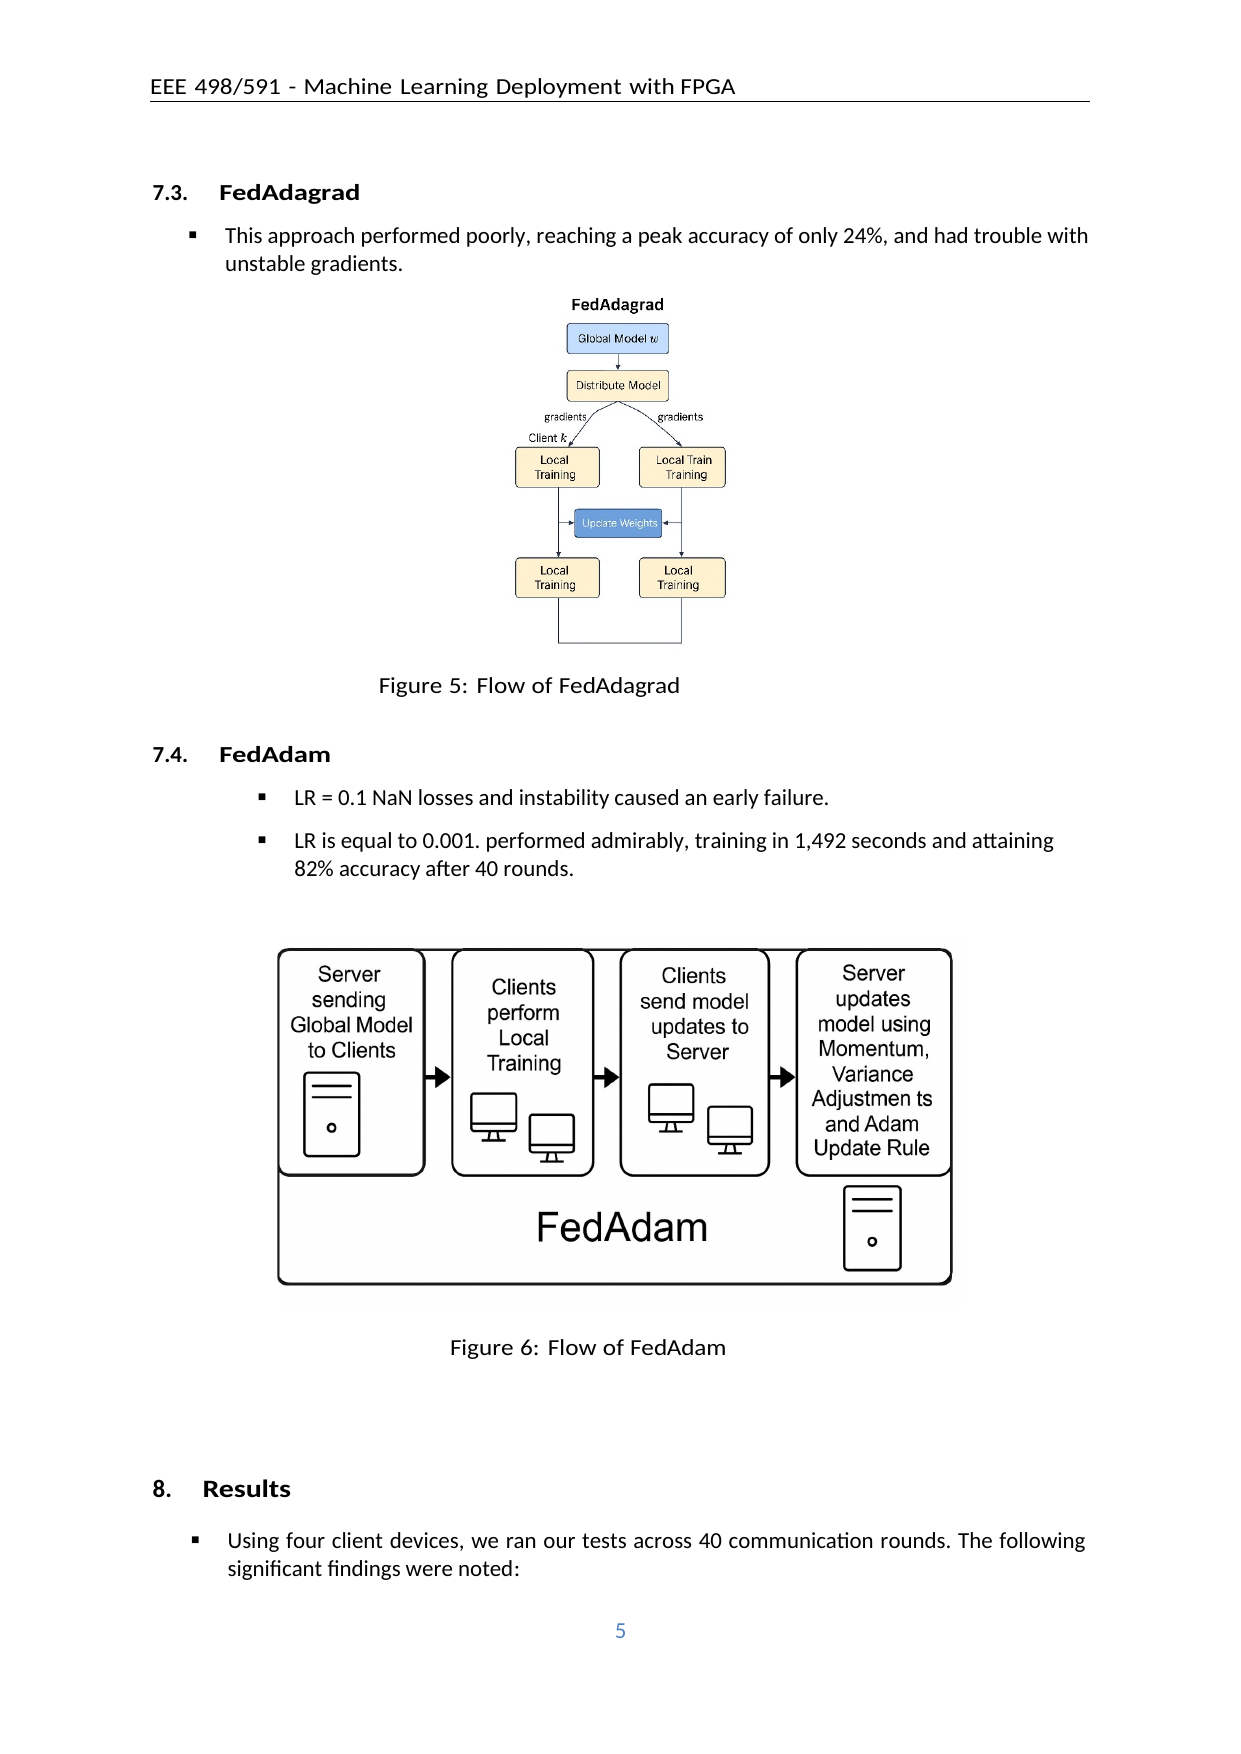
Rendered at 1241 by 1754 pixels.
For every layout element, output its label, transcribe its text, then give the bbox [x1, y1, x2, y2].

subtitle FedAdam [152, 740, 1090, 768]
list LR = 0.1 NaN losses and instability caused an early failure. [257, 783, 1096, 811]
list LR is equal to 0.001. performed admirably, training in 1,492 seconds and attaining 82% accuracy after 40 rounds. [257, 826, 1096, 882]
picture [500, 291, 740, 652]
list This approach performed poorly, reaching a peak accuracy of only 24%, and had trouble with unstable gradients. [187, 221, 1096, 277]
text Figure 5: Flow of FedAdagrad [116, 672, 943, 699]
subtitle FedAdagrad [152, 178, 1090, 206]
subtitle Results [152, 1473, 1090, 1504]
list Using four client devices, we ran our tests across 40 communication rounds. The following significant findings were noted: [190, 1526, 1087, 1582]
picture [277, 938, 966, 1307]
text Figure 6: Flow of FedAdam [450, 1333, 1090, 1361]
